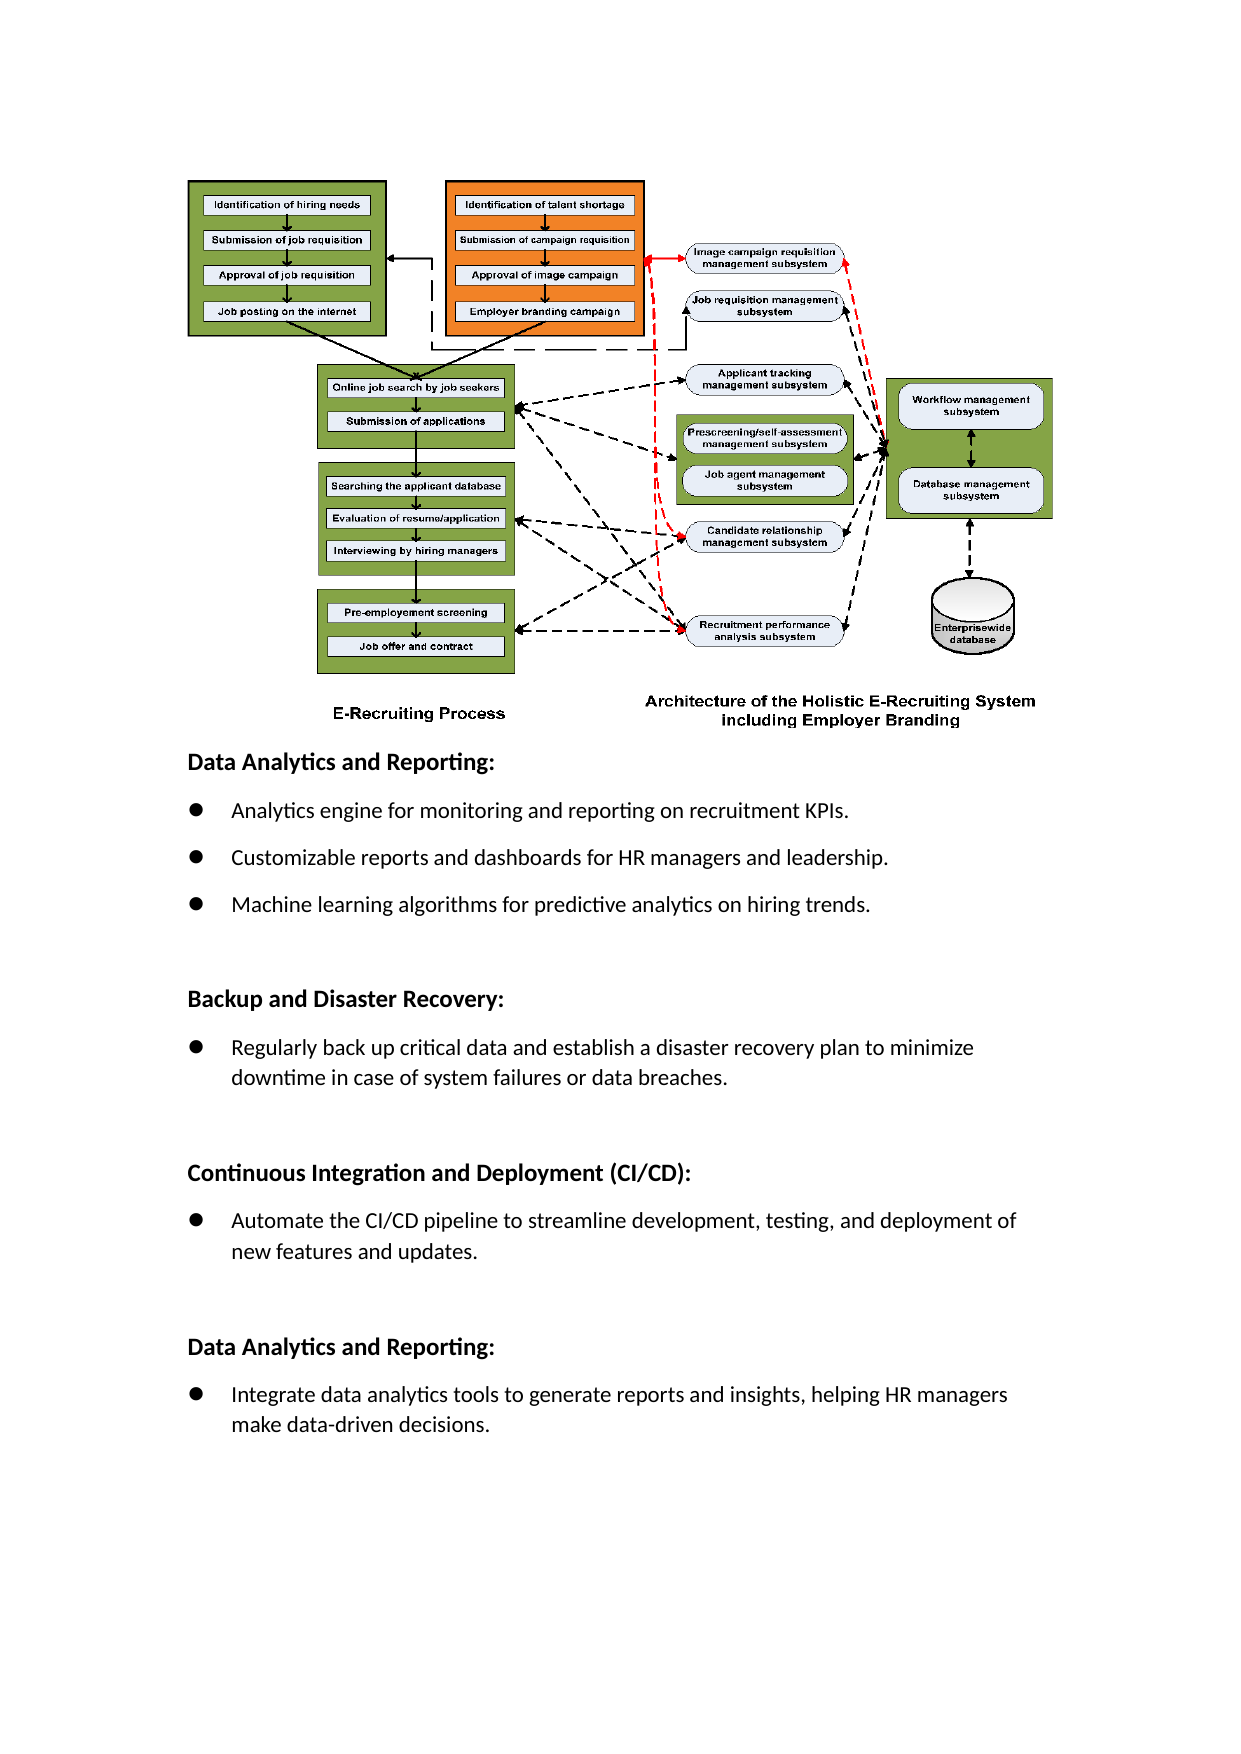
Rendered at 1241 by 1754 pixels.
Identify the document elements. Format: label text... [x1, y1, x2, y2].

list Backup and Disaster Recovery: [187, 983, 1053, 1014]
list Analytics engine for monitoring and reporting on recruitment KPIs. [187, 796, 1053, 824]
picture [187, 180, 1053, 728]
list Customizable reports and dashboards for HR managers and leadership. [187, 843, 1053, 871]
list Data Analytics and Reporting: [187, 1331, 1053, 1361]
list Integrate data analytics tools to generate reports and insights, helping HR managers make data-driven decisions. [187, 1380, 1053, 1438]
text Data Analytics and Reporting: [187, 746, 1053, 777]
list Machine learning algorithms for predictive analytics on hiring trends. [187, 890, 1053, 918]
list Continuous Integration and Deployment (CI/CD): [187, 1157, 1053, 1188]
list Automate the CI/CD pipeline to streamline development, testing, and deployment of new features and updates. [187, 1207, 1053, 1265]
list Regularly back up critical data and establish a disaster recovery plan to minimize downtime in case of system failures or data breaches. [187, 1033, 1053, 1091]
